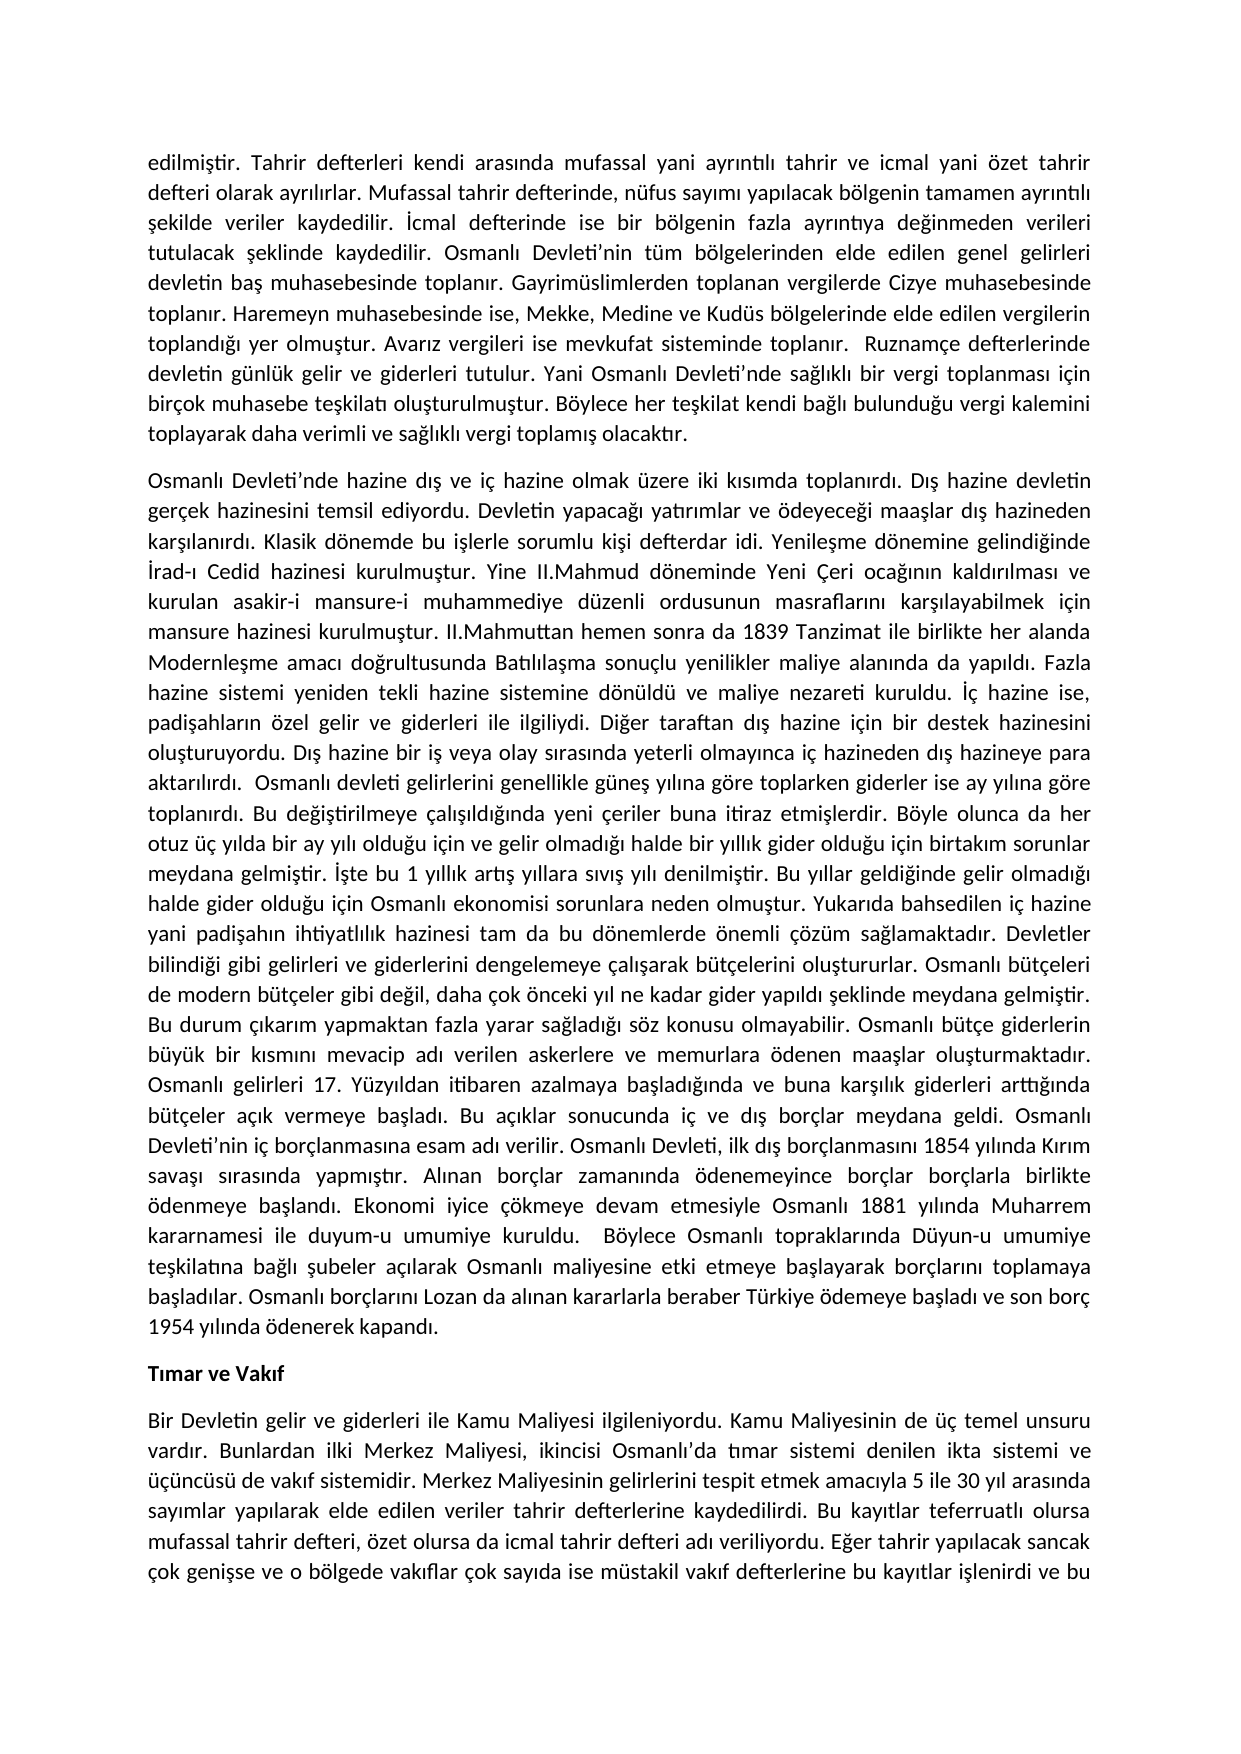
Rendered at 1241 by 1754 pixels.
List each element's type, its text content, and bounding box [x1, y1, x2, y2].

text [148, 148, 1093, 447]
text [148, 1406, 1093, 1585]
text Osmanlı Devleti’nde hazine dış ve iç hazine olmak üzere iki kısımda toplanırdı. Dış hazine devletin gerçek hazinesini temsil ediyordu. Devletin yapacağı yatırımlar ve ödeyeceği maaşlar dış hazineden karşılanırdı. Klasik dönemde bu işlerle sorumlu kişi defterdar idi. Yenileşme dönemine gelindiğinde İrad-ı Cedid hazinesi kurulmuştur. Yine II.Mahmud döneminde Yeni Çeri ocağının kaldırılması ve kurulan asakir-i mansure-i muhammediye düzenli ordusunun masraflarını karşılayabilmek için mansure hazinesi kurulmuştur. II.Mahmuttan hemen sonra da 1839 Tanzimat ile birlikte her alanda Modernleşme amacı doğrultusunda Batılılaşma sonuçlu yenilikler maliye alanında da yapıldı. Fazla hazine sistemi yeniden tekli hazine sistemine dönüldü ve maliye nezareti kuruldu. İç hazine ise, padişahların özel gelir ve giderleri ile ilgiliydi. Diğer taraftan dış hazine için bir destek hazinesini oluşturuyordu. Dış hazine bir iş veya olay sırasında yeterli olmayınca iç hazineden dış hazineye para aktarılırdı. Osmanlı devleti gelirlerini genellikle güneş yılına göre toplarken giderler ise ay yılına göre toplanırdı. Bu değiştirilmeye çalışıldığında yeni çeriler buna itiraz etmişlerdir. Böyle olunca da her otuz üç yılda bir ay yılı olduğu için ve gelir olmadığı halde bir yıllık gider olduğu için birtakım sorunlar meydana gelmiştir. İşte bu 1 yıllık artış yıllara sıvış yılı denilmiştir. Bu yıllar geldiğinde gelir olmadığı halde gider olduğu için Osmanlı ekonomisi sorunlara neden olmuştur. Yukarıda bahsedilen iç hazine yani padişahın ihtiyatlılık hazinesi tam da bu dönemlerde önemli çözüm sağlamaktadır. Devletler bilindiği gibi gelirleri ve giderlerini dengelemeye çalışarak bütçelerini oluştururlar. Osmanlı bütçeleri de modern bütçeler gibi değil, daha çok önceki yıl ne kadar gider yapıldı şeklinde meydana gelmiştir. Bu durum çıkarım yapmaktan fazla yarar sağladığı söz konusu olmayabilir. Osmanlı bütçe giderlerin büyük bir kısmını mevacip adı verilen askerlere ve memurlara ödenen maaşlar oluşturmaktadır. Osmanlı gelirleri 17. Yüzyıldan itibaren azalmaya başladığında ve buna karşılık giderleri arttığında bütçeler açık vermeye başladı. Bu açıklar sonucunda iç ve dış borçlar meydana geldi. Osmanlı Devleti’nin iç borçlanmasına esam adı verilir. Osmanlı Devleti, ilk dış borçlanmasını 1854 yılında Kırım savaşı sırasında yapmıştır. Alınan borçlar zamanında ödenemeyince borçlar borçlarla birlikte ödenmeye başlandı. Ekonomi iyice çökmeye devam etmesiyle Osmanlı 1881 yılında Muharrem kararnamesi ile duyum-u umumiye kuruldu. Böylece Osmanlı topraklarında Düyun-u umumiye teşkilatına bağlı şubeler açılarak Osmanlı maliyesine etki etmeye başlayarak borçlarını toplamaya başladılar. Osmanlı borçlarını Lozan da alınan kararlarla beraber Türkiye ödemeye başladı ve son borç 1954 yılında ödenerek kapandı. [148, 466, 1093, 1340]
text Tımar ve Vakıf [148, 1359, 1093, 1387]
